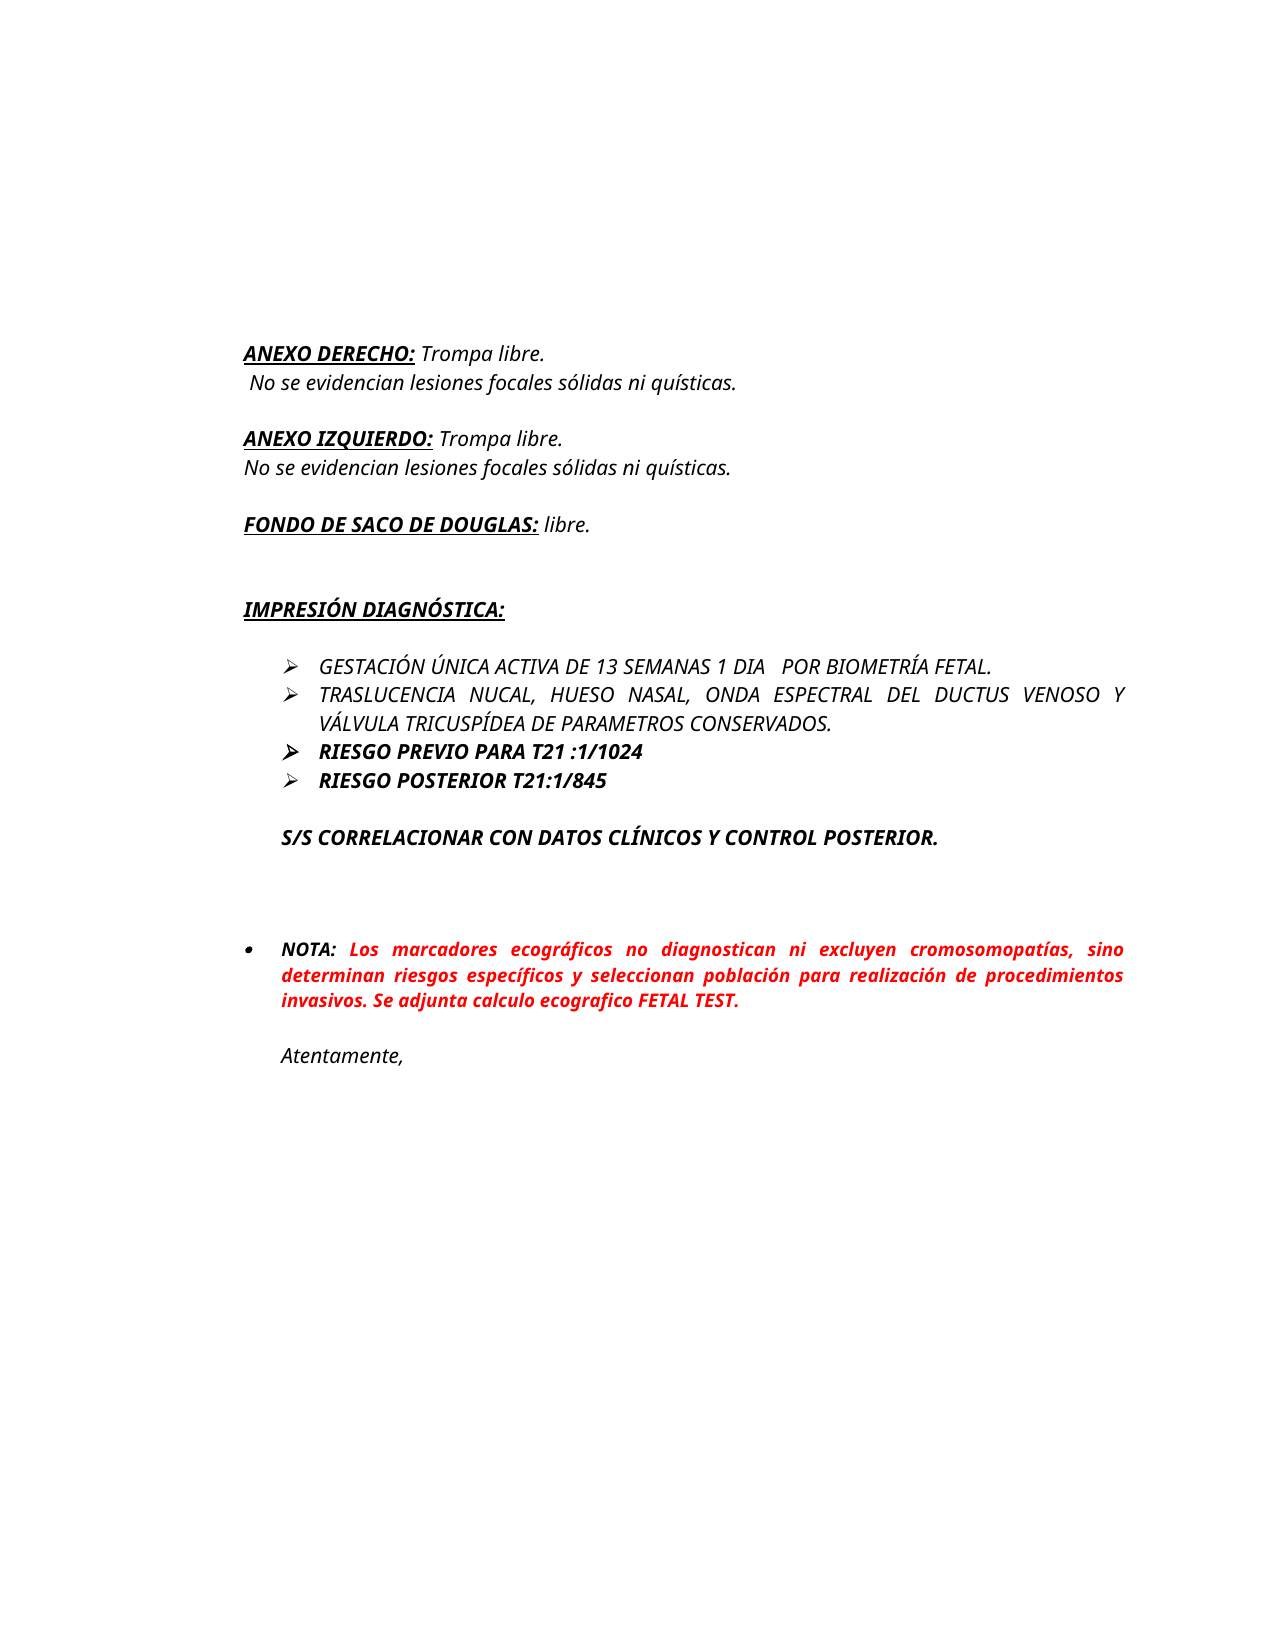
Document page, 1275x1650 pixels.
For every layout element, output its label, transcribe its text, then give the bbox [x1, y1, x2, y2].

text ANEXO DERECHO: Trompa libre. [244, 339, 1125, 368]
text Atentamente, [281, 1041, 1125, 1070]
list NOTA: Los marcadores ecográficos no diagnostican ni excluyen cromosomopatías, sino determinan riesgos específicos y seleccionan población para realización de procedimientos invasivos. Se adjunta calculo ecografico FETAL TEST. [244, 936, 1125, 1013]
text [244, 368, 1125, 396]
list TRASLUCENCIA NUCAL, HUESO NASAL, ONDA ESPECTRAL DEL DUCTUS VENOSO Y VÁLVULA TRICUSPÍDEA DE PARAMETROS CONSERVADOS. [281, 680, 1125, 737]
text FONDO DE SACO DE DOUGLAS: libre. [244, 510, 1125, 538]
list RIESGO PREVIO PARA T21 :1/1024 [281, 737, 1125, 766]
text ANEXO IZQUIERDO: Trompa libre. [244, 424, 1125, 453]
list RIESGO POSTERIOR T21:1/845 [281, 766, 1125, 794]
text S/S CORRELACIONAR CON DATOS CLÍNICOS Y CONTROL POSTERIOR. [281, 823, 1125, 851]
list GESTACIÓN ÚNICA ACTIVA DE 13 SEMANAS 1 DIA POR BIOMETRÍA FETAL. [281, 652, 1125, 680]
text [244, 453, 1125, 481]
text IMPRESIÓN DIAGNÓSTICA: [244, 595, 1125, 623]
